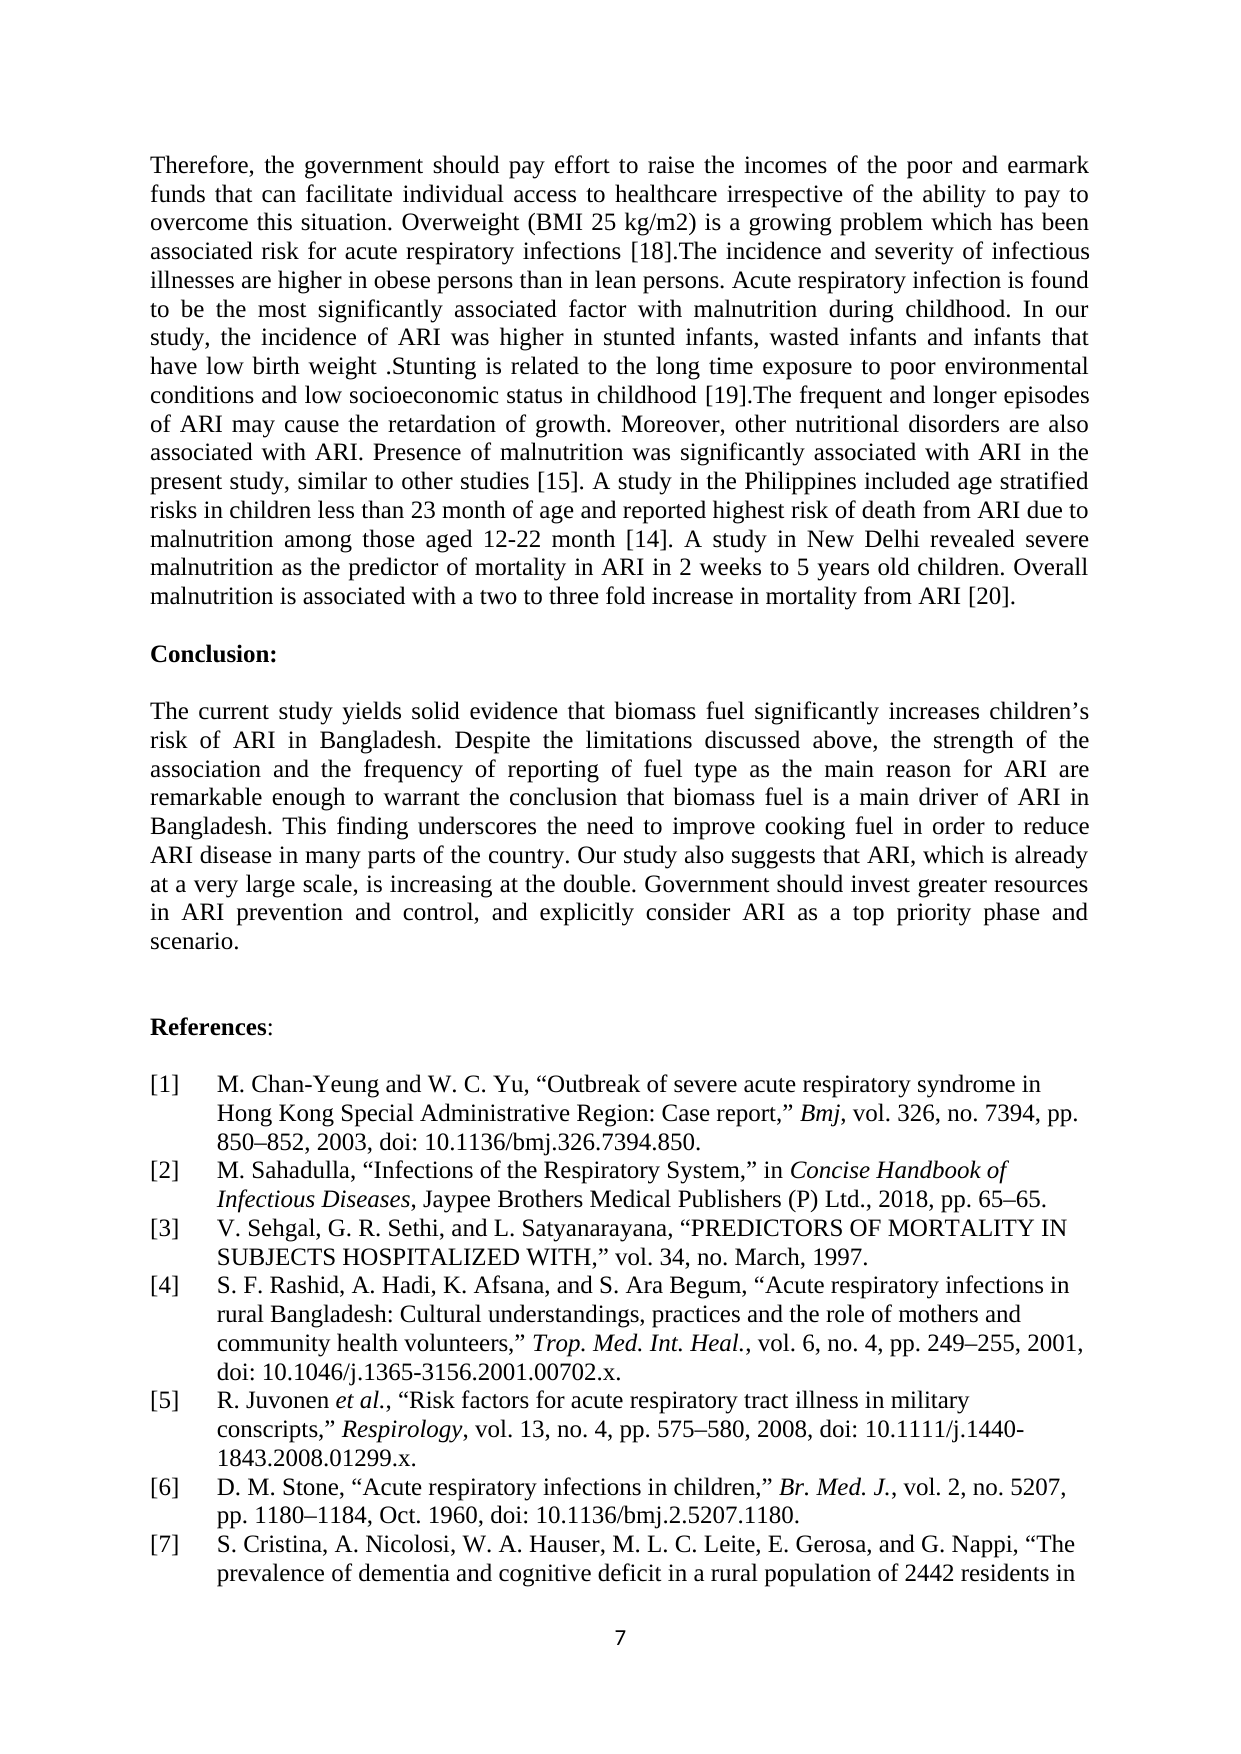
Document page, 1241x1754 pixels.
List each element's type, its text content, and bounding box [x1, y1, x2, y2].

text [4] S. F. Rashid, A. Hadi, K. Afsana, and S. Ara Begum, “Acute respiratory infections in rural Bangladesh: Cultural understandings, practices and the role of mothers and community health volunteers,” Trop. Med. Int. Heal., vol. 6, no. 4, pp. 249–255, 2001, doi: 10.1046/j.1365-3156.2001.00702.x. [150, 1271, 1090, 1386]
text [3] V. Sehgal, G. R. Sethi, and L. Satyanarayana, “PREDICTORS OF MORTALITY IN SUBJECTS HOSPITALIZED WITH,” vol. 34, no. March, 1997. [150, 1213, 1090, 1271]
text [6] D. M. Stone, “Acute respiratory infections in children,” Br. Med. J., vol. 2, no. 5207, pp. 1180–1184, Oct. 1960, doi: 10.1136/bmj.2.5207.1180. [150, 1472, 1090, 1529]
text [150, 1529, 1090, 1587]
text The current study yields solid evidence that biomass fuel significantly increases children’s risk of ARI in Bangladesh. Despite the limitations discussed above, the strength of the association and the frequency of reporting of fuel type as the main reason for ARI are remarkable enough to warrant the conclusion that biomass fuel is a main driver of ARI in Bangladesh. This finding underscores the need to improve cooking fuel in order to reduce ARI disease in many parts of the country. Our study also suggests that ARI, which is already at a very large scale, is increasing at the double. Government should invest greater resources in ARI prevention and control, and explicitly consider ARI as a top priority phase and scenario. [150, 696, 1090, 955]
text [2] M. Sahadulla, “Infections of the Respiratory System,” in Concise Handbook of Infectious Diseases, Jaypee Brothers Medical Publishers (P) Ltd., 2018, pp. 65–65. [150, 1156, 1090, 1213]
text References: [150, 1012, 1090, 1069]
text [5] R. Juvonen et al., “Risk factors for acute respiratory tract illness in military conscripts,” Respirology, vol. 13, no. 4, pp. 575–580, 2008, doi: 10.1111/j.1440-1843.2008.01299.x. [150, 1386, 1090, 1472]
text [1] M. Chan-Yeung and W. C. Yu, “Outbreak of severe acute respiratory syndrome in Hong Kong Special Administrative Region: Case report,” Bmj, vol. 326, no. 7394, pp. 850–852, 2003, doi: 10.1136/bmj.326.7394.850. [150, 1069, 1090, 1156]
text Conclusion: [150, 639, 1090, 667]
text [150, 150, 1090, 610]
